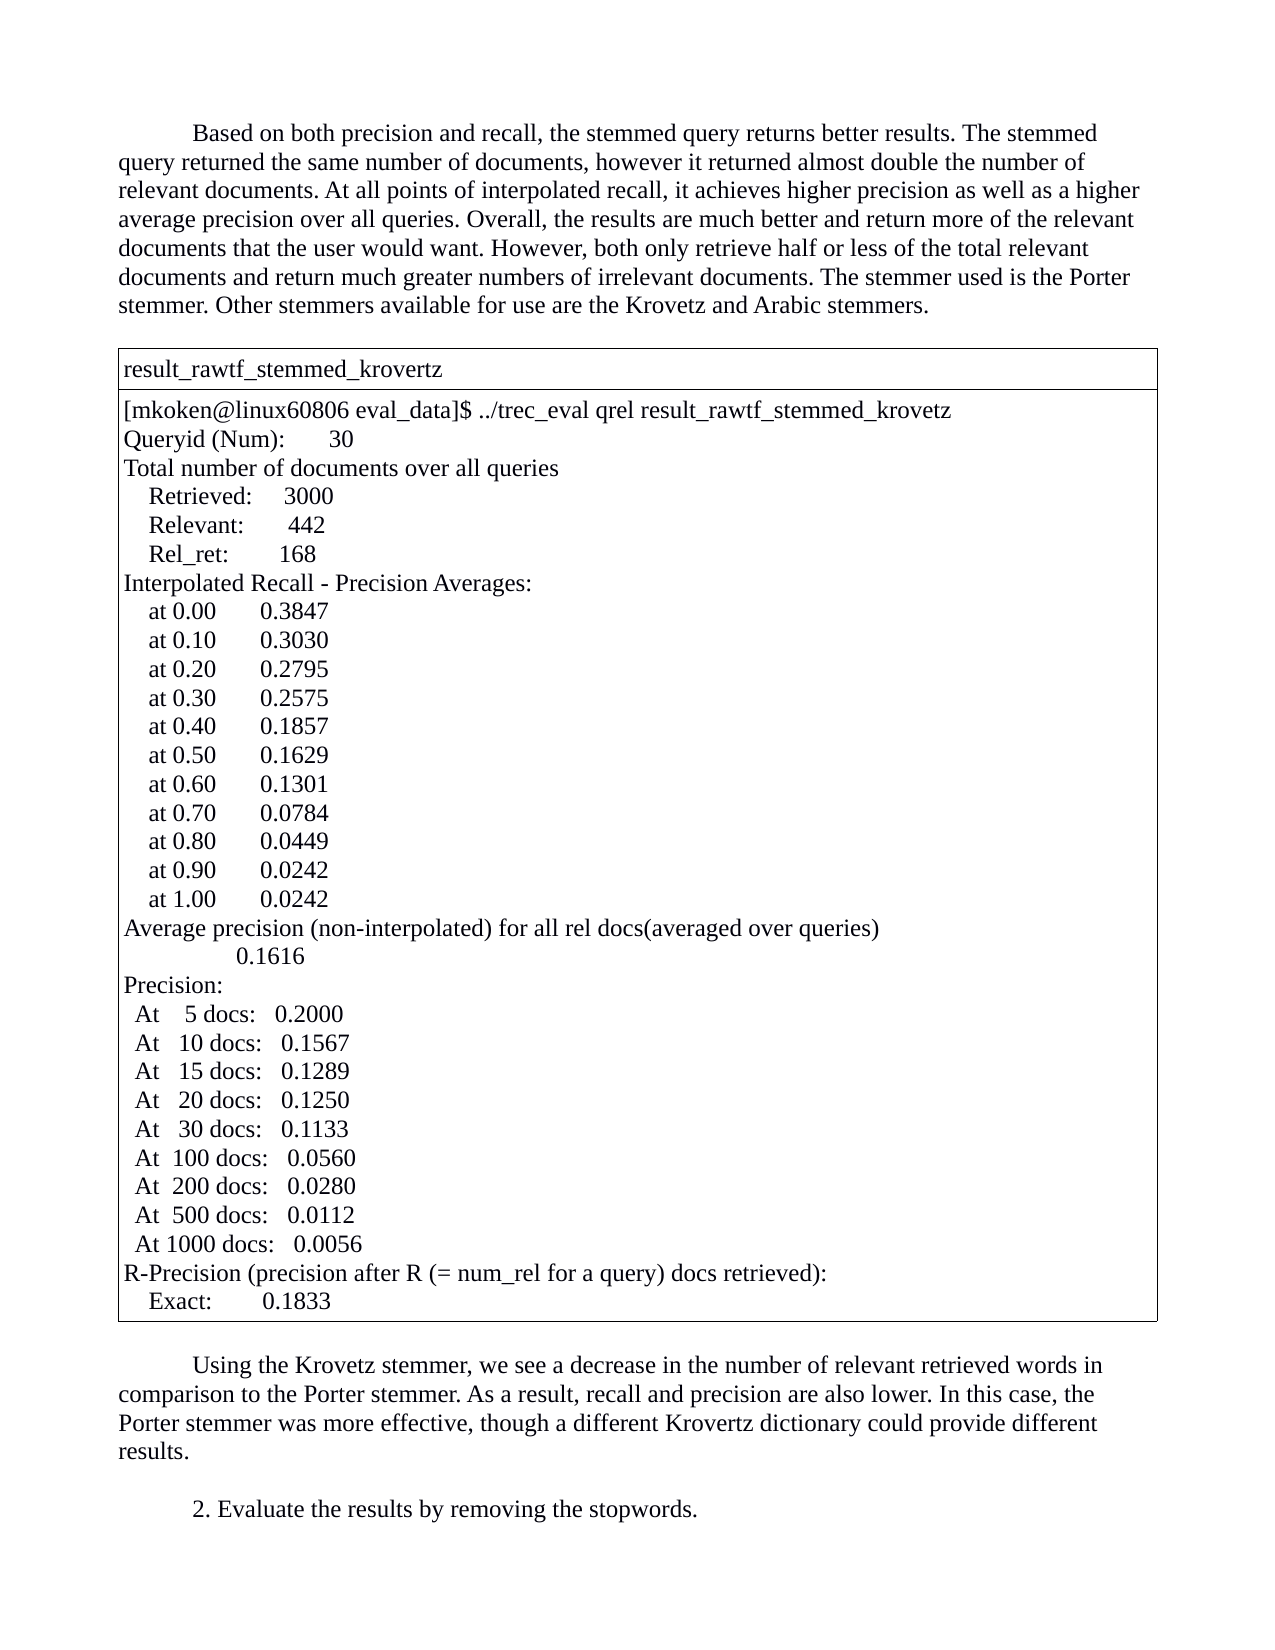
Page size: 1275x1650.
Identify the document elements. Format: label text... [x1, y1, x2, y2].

text Using the Krovetz stemmer, we see a decrease in the number of relevant retrieved words in comparison to the Porter stemmer. As a result, recall and precision are also lower. In this case, the Porter stemmer was more effective, though a different Krovertz dictionary could provide different results. [118, 1350, 1157, 1465]
table_cell [mkoken@linux60806 eval_data]$ ../trec_eval qrel result_rawtf_stemmed_krovetz Queryid (Num): 30 Total number of documents over all queries Retrieved: 3000 Relevant: 442 Rel_ret: 168 Interpolated Recall - Precision Averages: at 0.00 0.3847 at 0.10 0.3030 at 0.20 0.2795 at 0.30 0.2575 at 0.40 0.1857 at 0.50 0.1629 at 0.60 0.1301 at 0.70 0.0784 at 0.80 0.0449 at 0.90 0.0242 at 1.00 0.0242 Average precision (non-interpolated) for all rel docs(averaged over queries) 0.1616 Precision: At 5 docs: 0.2000 At 10 docs: 0.1567 At 15 docs: 0.1289 At 20 docs: 0.1250 At 30 docs: 0.1133 At 100 docs: 0.0560 At 200 docs: 0.0280 At 500 docs: 0.0112 At 1000 docs: 0.0056 R-Precision (precision after R (= num_rel for a query) docs retrieved): Exact: 0.1833 [119, 390, 1157, 1321]
text 2. Evaluate the results by removing the stopwords. [118, 1494, 1157, 1523]
table_header result_rawtf_stemmed_krovertz [119, 349, 1157, 389]
text Based on both precision and recall, the stemmed query returns better results. The stemmed query returned the same number of documents, however it returned almost double the number of relevant documents. At all points of interpolated recall, it achieves higher precision as well as a higher average precision over all queries. Overall, the results are much better and return more of the relevant documents that the user would want. However, both only retrieve half or less of the total relevant documents and return much greater numbers of irrelevant documents. The stemmer used is the Porter stemmer. Other stemmers available for use are the Krovetz and Arabic stemmers. [118, 118, 1157, 319]
